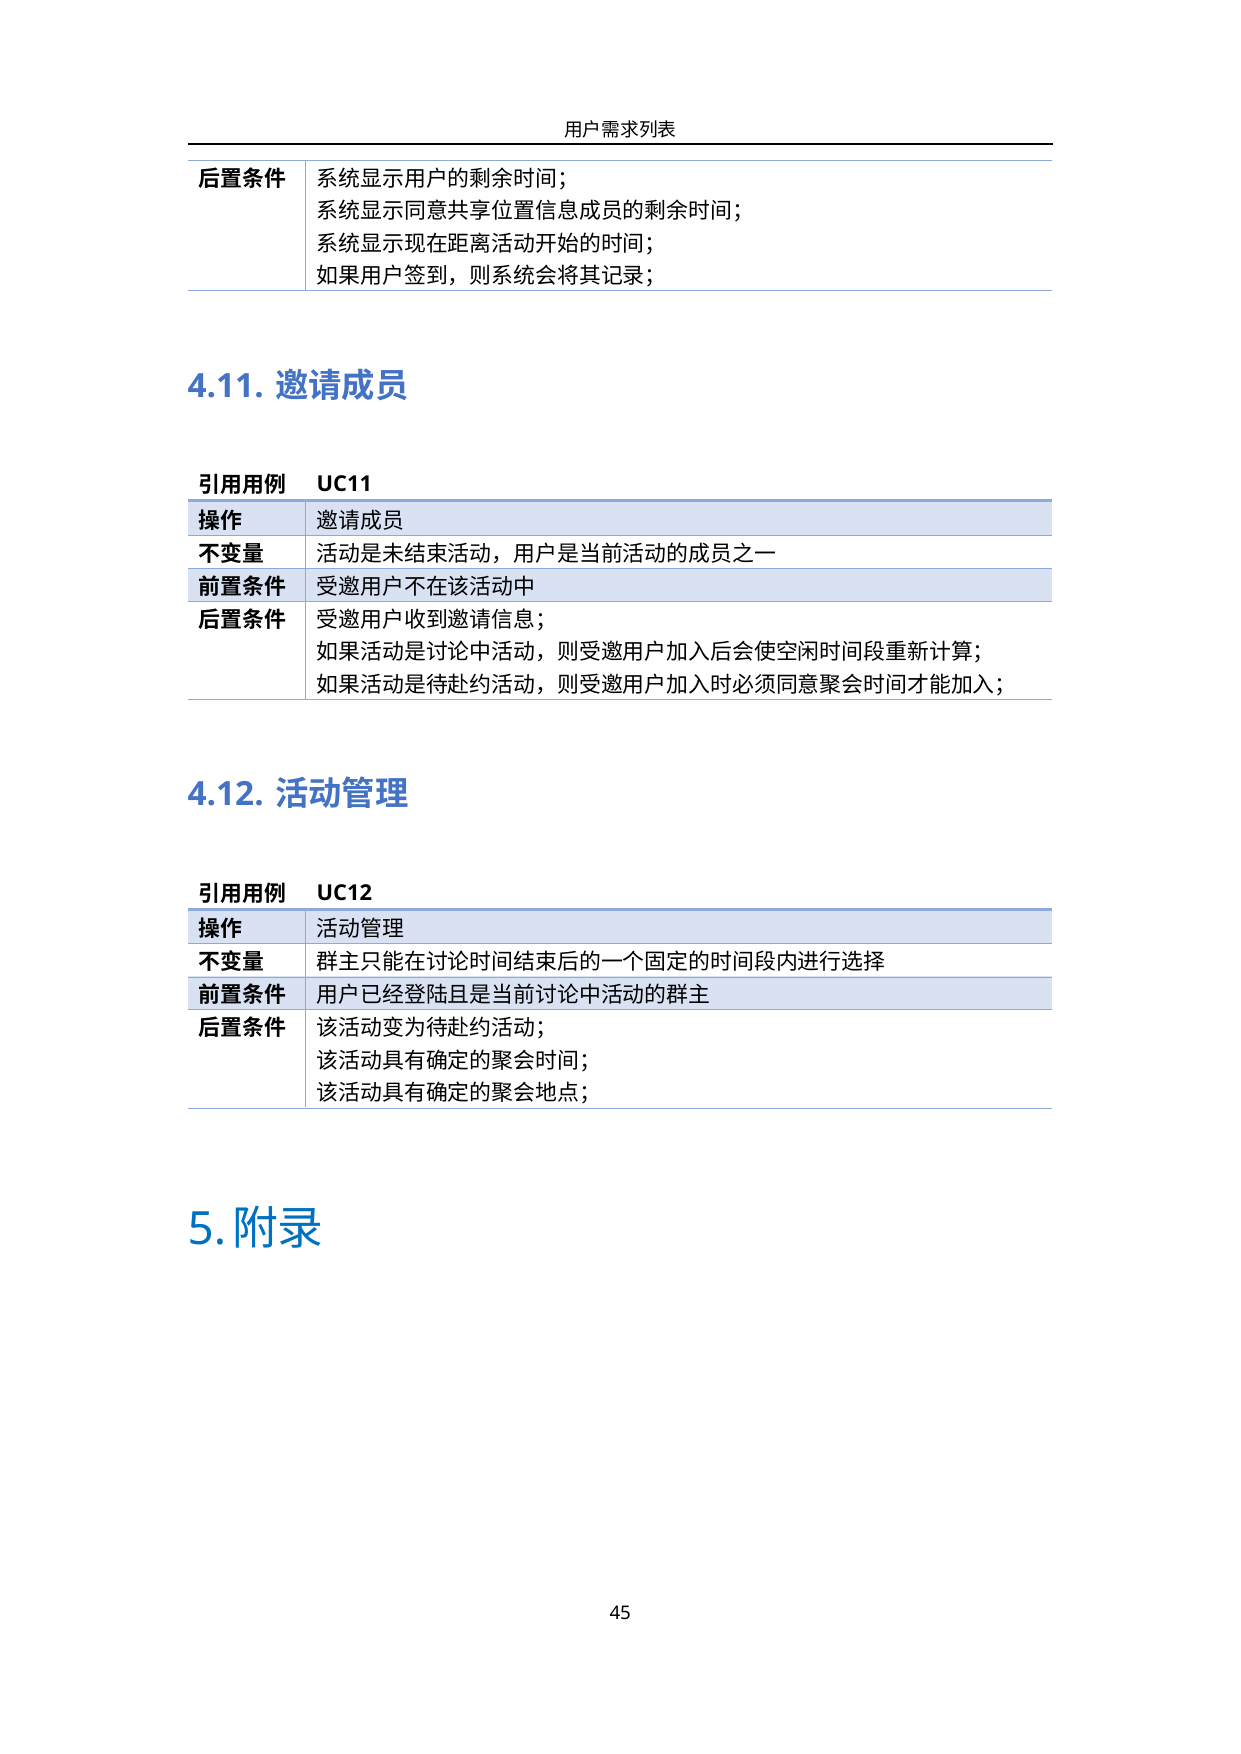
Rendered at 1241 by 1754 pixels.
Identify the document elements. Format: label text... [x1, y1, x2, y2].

table_header 引用用例 [188, 467, 305, 499]
table_cell 邀请成员 [306, 502, 1052, 535]
table_cell 活动管理 [306, 911, 1052, 943]
table_cell 后置条件 [188, 161, 305, 290]
table_cell 后置条件 [188, 602, 305, 699]
table_cell 群主只能在讨论时间结束后的一个固定的时间段内进行选择 [306, 944, 1052, 976]
table_cell 用户已经登陆且是当前讨论中活动的群主 [306, 978, 1052, 1009]
table_cell 受邀用户收到邀请信息； 如果活动是讨论中活动，则受邀用户加入后会使空闲时间段重新计算； 如果活动是待赴约活动，则受邀用户加入时必须同意聚会时间才能加入； [306, 602, 1052, 699]
table_cell 操作 [188, 911, 305, 943]
table_header UC12 [305, 875, 1052, 908]
subtitle 活动管理 [187, 759, 1053, 824]
text 附录 [187, 1176, 1053, 1273]
table_cell 操作 [188, 502, 305, 535]
table_cell 不变量 [188, 536, 305, 568]
subtitle 邀请成员 [187, 350, 1053, 415]
table_cell 后置条件 [188, 1010, 305, 1107]
table_header UC11 [305, 467, 1052, 499]
table_cell 系统显示用户的剩余时间； 系统显示同意共享位置信息成员的剩余时间； 系统显示现在距离活动开始的时间； 如果用户签到，则系统会将其记录； [306, 161, 1052, 290]
table_header 引用用例 [188, 875, 305, 908]
table_cell 前置条件 [188, 978, 305, 1009]
table_cell 受邀用户不在该活动中 [306, 569, 1052, 601]
table_cell 前置条件 [188, 569, 305, 601]
table_cell 不变量 [188, 944, 305, 976]
table_cell 活动是未结束活动，用户是当前活动的成员之一 [306, 536, 1052, 568]
table_cell 该活动变为待赴约活动； 该活动具有确定的聚会时间； 该活动具有确定的聚会地点； [306, 1010, 1052, 1107]
